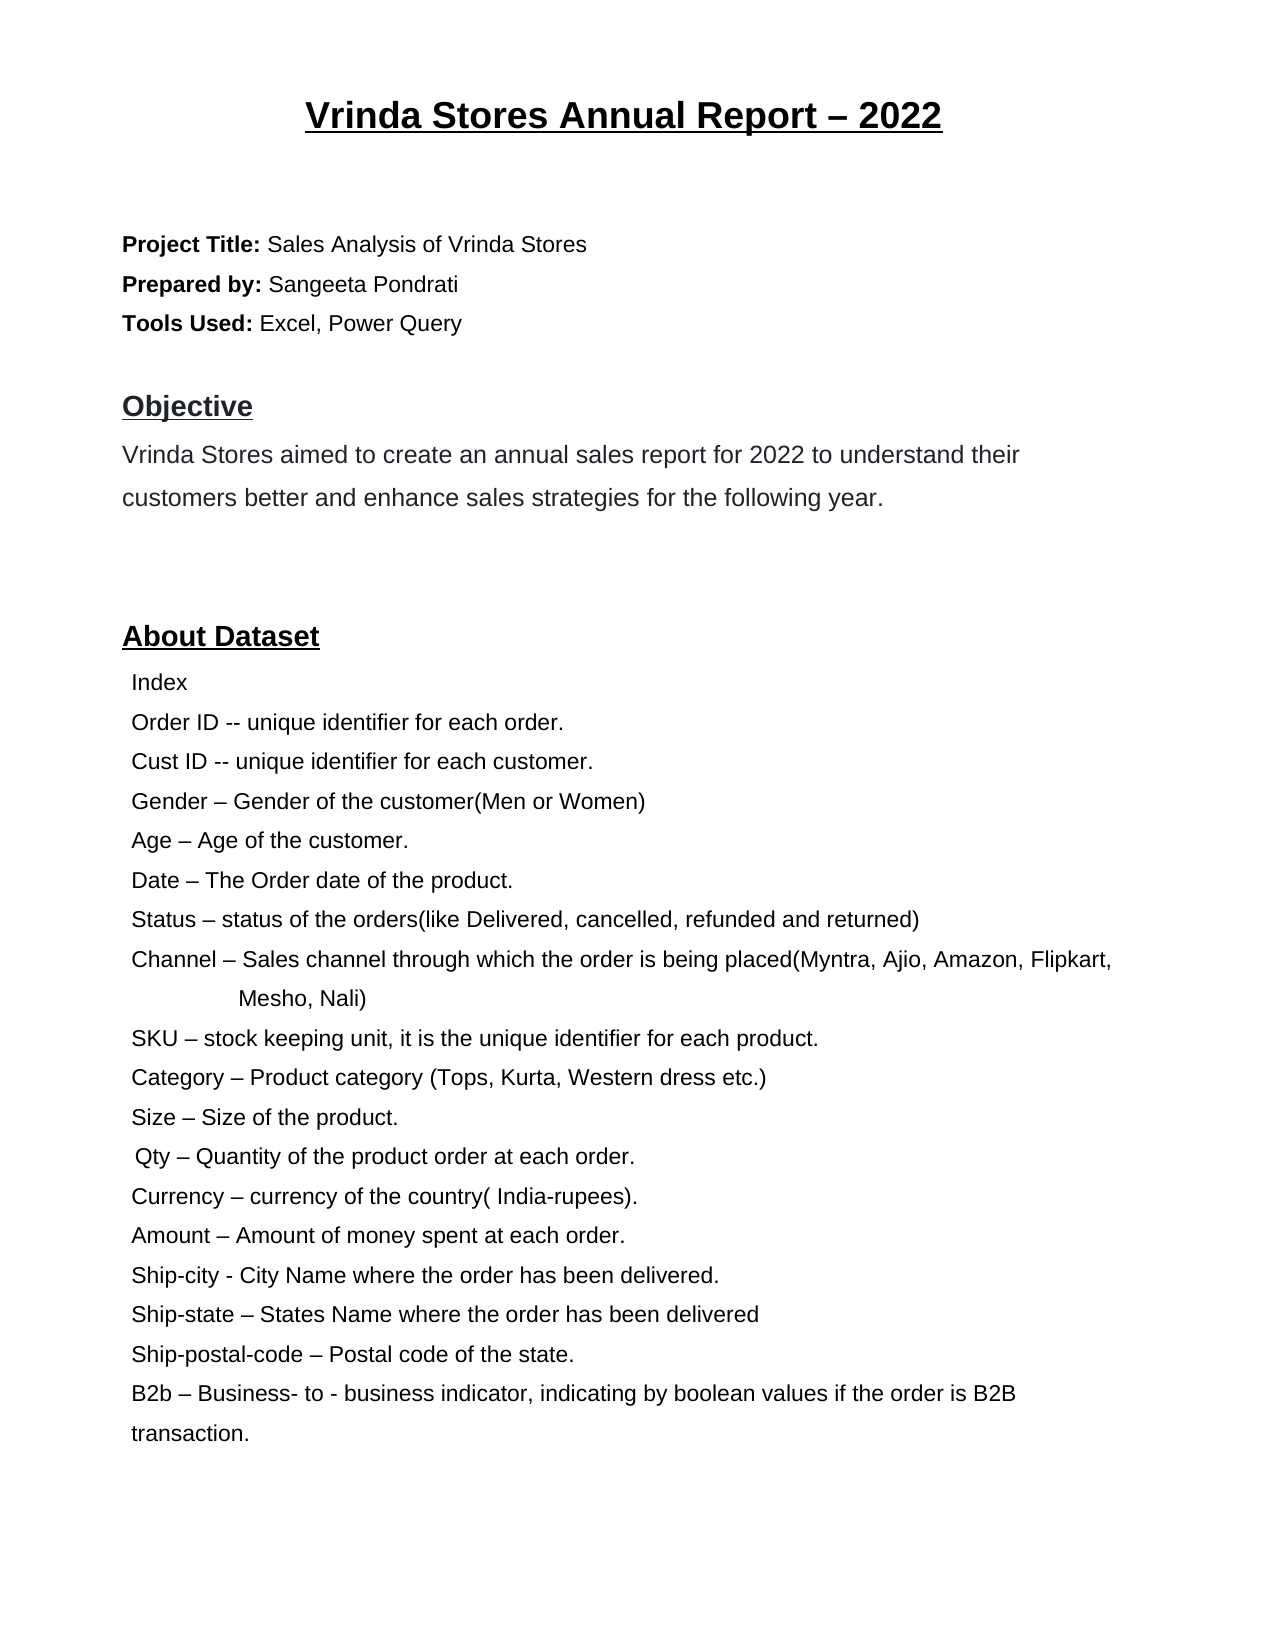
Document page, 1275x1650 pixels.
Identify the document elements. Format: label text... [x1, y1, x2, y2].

text Currency – currency of the country( India-rupees). [131, 1183, 1125, 1209]
text Prepared by: Sangeeta Pondrati [122, 271, 1125, 297]
text Age – Age of the customer. [131, 827, 1125, 854]
text Cust ID -- unique identifier for each customer. [131, 748, 1125, 775]
text Ship-state – States Name where the order has been delivered [131, 1301, 1125, 1327]
text Category – Product category (Tops, Kurta, Western dress etc.) [131, 1064, 1125, 1091]
text Vrinda Stores aimed to create an annual sales report for 2022 to understand their customers better and enhance sales strategies for the following year. [122, 440, 1125, 512]
text Index [131, 669, 1125, 696]
text Channel – Sales channel through which the order is being placed(Myntra, Ajio, Amazon, Flipkart, [131, 946, 1125, 972]
text Project Title: Sales Analysis of Vrinda Stores [122, 231, 1125, 258]
subtitle Objective [122, 389, 1125, 423]
text Tools Used: Excel, Power Query [122, 310, 1125, 337]
text SKU – stock keeping unit, it is the unique identifier for each product. [131, 1025, 1125, 1051]
text Order ID -- unique identifier for each order. [131, 709, 1125, 735]
text B2b – Business- to - business indicator, indicating by boolean values if the order is B2B transaction. [131, 1380, 1125, 1446]
subtitle Vrinda Stores Annual Report – 2022 [122, 94, 1125, 137]
text About Dataset [122, 619, 1125, 653]
text Ship-postal-code – Postal code of the state. [131, 1341, 1125, 1367]
text Qty – Quantity of the product order at each order. [122, 1143, 1125, 1169]
text Date – The Order date of the product. [131, 867, 1125, 893]
text Size – Size of the product. [131, 1104, 1125, 1130]
text Mesho, Nali) [206, 985, 1125, 1012]
text Amount – Amount of money spent at each order. [131, 1222, 1125, 1248]
text Gender – Gender of the customer(Men or Women) [131, 788, 1125, 814]
text Status – status of the orders(like Delivered, cancelled, refunded and returned) [131, 906, 1125, 933]
text Ship-city - City Name where the order has been delivered. [131, 1262, 1125, 1288]
